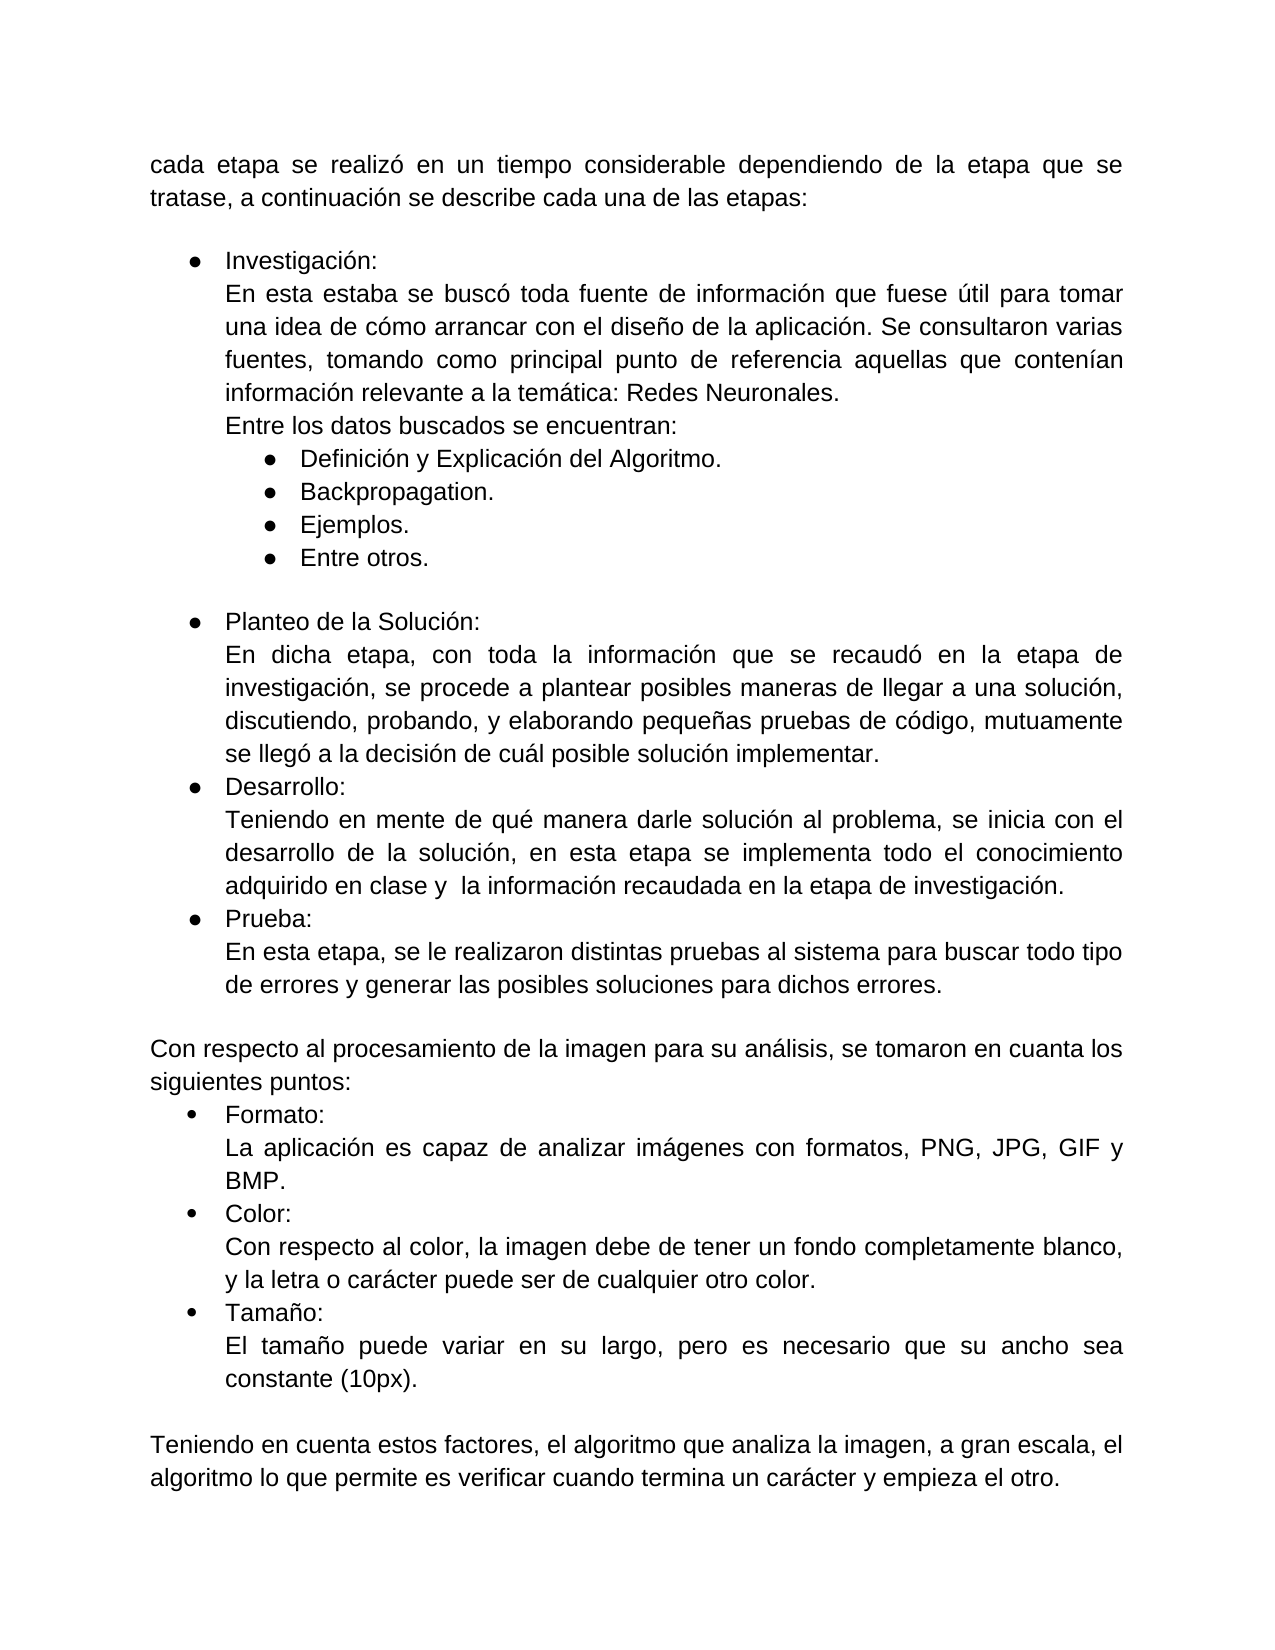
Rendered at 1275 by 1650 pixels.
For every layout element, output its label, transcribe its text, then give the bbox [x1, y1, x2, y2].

list Backpropagation. [262, 477, 1125, 506]
list Desarrollo: [187, 772, 1125, 801]
list Formato: [187, 1099, 1125, 1128]
list El tamaño puede variar en su largo, pero es necesario que su ancho sea constante (10px). [225, 1331, 1125, 1393]
text En esta estaba se buscó toda fuente de información que fuese útil para tomar una idea de cómo arrancar con el diseño de la aplicación. Se consultaron varias fuentes, tomando como principal punto de referencia aquellas que contenían información relevante a la temática: Redes Neuronales. [225, 279, 1125, 407]
text En dicha etapa, con toda la información que se recaudó en la etapa de investigación, se procede a plantear posibles maneras de llegar a una solución, discutiendo, probando, y elaborando pequeñas pruebas de código, mutuamente se llegó a la decisión de cuál posible solución implementar. [225, 640, 1125, 768]
list Planteo de la Solución: [187, 607, 1125, 636]
list Definición y Explicación del Algoritmo. [262, 444, 1125, 473]
text Entre los datos buscados se encuentran: [225, 411, 1125, 440]
list Tamaño: [187, 1298, 1125, 1327]
list Investigación: [187, 246, 1125, 275]
list Ejemplos. [262, 510, 1125, 539]
text Con respecto al procesamiento de la imagen para su análisis, se tomaron en cuanta los siguientes puntos: [150, 1033, 1125, 1095]
list Color: [187, 1199, 1125, 1228]
list Prueba: [187, 904, 1125, 933]
text Teniendo en mente de qué manera darle solución al problema, se inicia con el desarrollo de la solución, en esta etapa se implementa todo el conocimiento adquirido en clase y la información recaudada en la etapa de investigación. [225, 805, 1125, 900]
text Teniendo en cuenta estos factores, el algoritmo que analiza la imagen, a gran escala, el algoritmo lo que permite es verificar cuando termina un carácter y empieza el otro. [150, 1430, 1125, 1492]
list Con respecto al color, la imagen debe de tener un fondo completamente blanco, y la letra o carácter puede ser de cualquier otro color. [225, 1232, 1125, 1294]
text En esta etapa, se le realizaron distintas pruebas al sistema para buscar todo tipo de errores y generar las posibles soluciones para dichos errores. [225, 937, 1125, 999]
text La aplicación es capaz de analizar imágenes con formatos, PNG, JPG, GIF y BMP. [225, 1133, 1125, 1194]
list Entre otros. [262, 543, 1125, 572]
